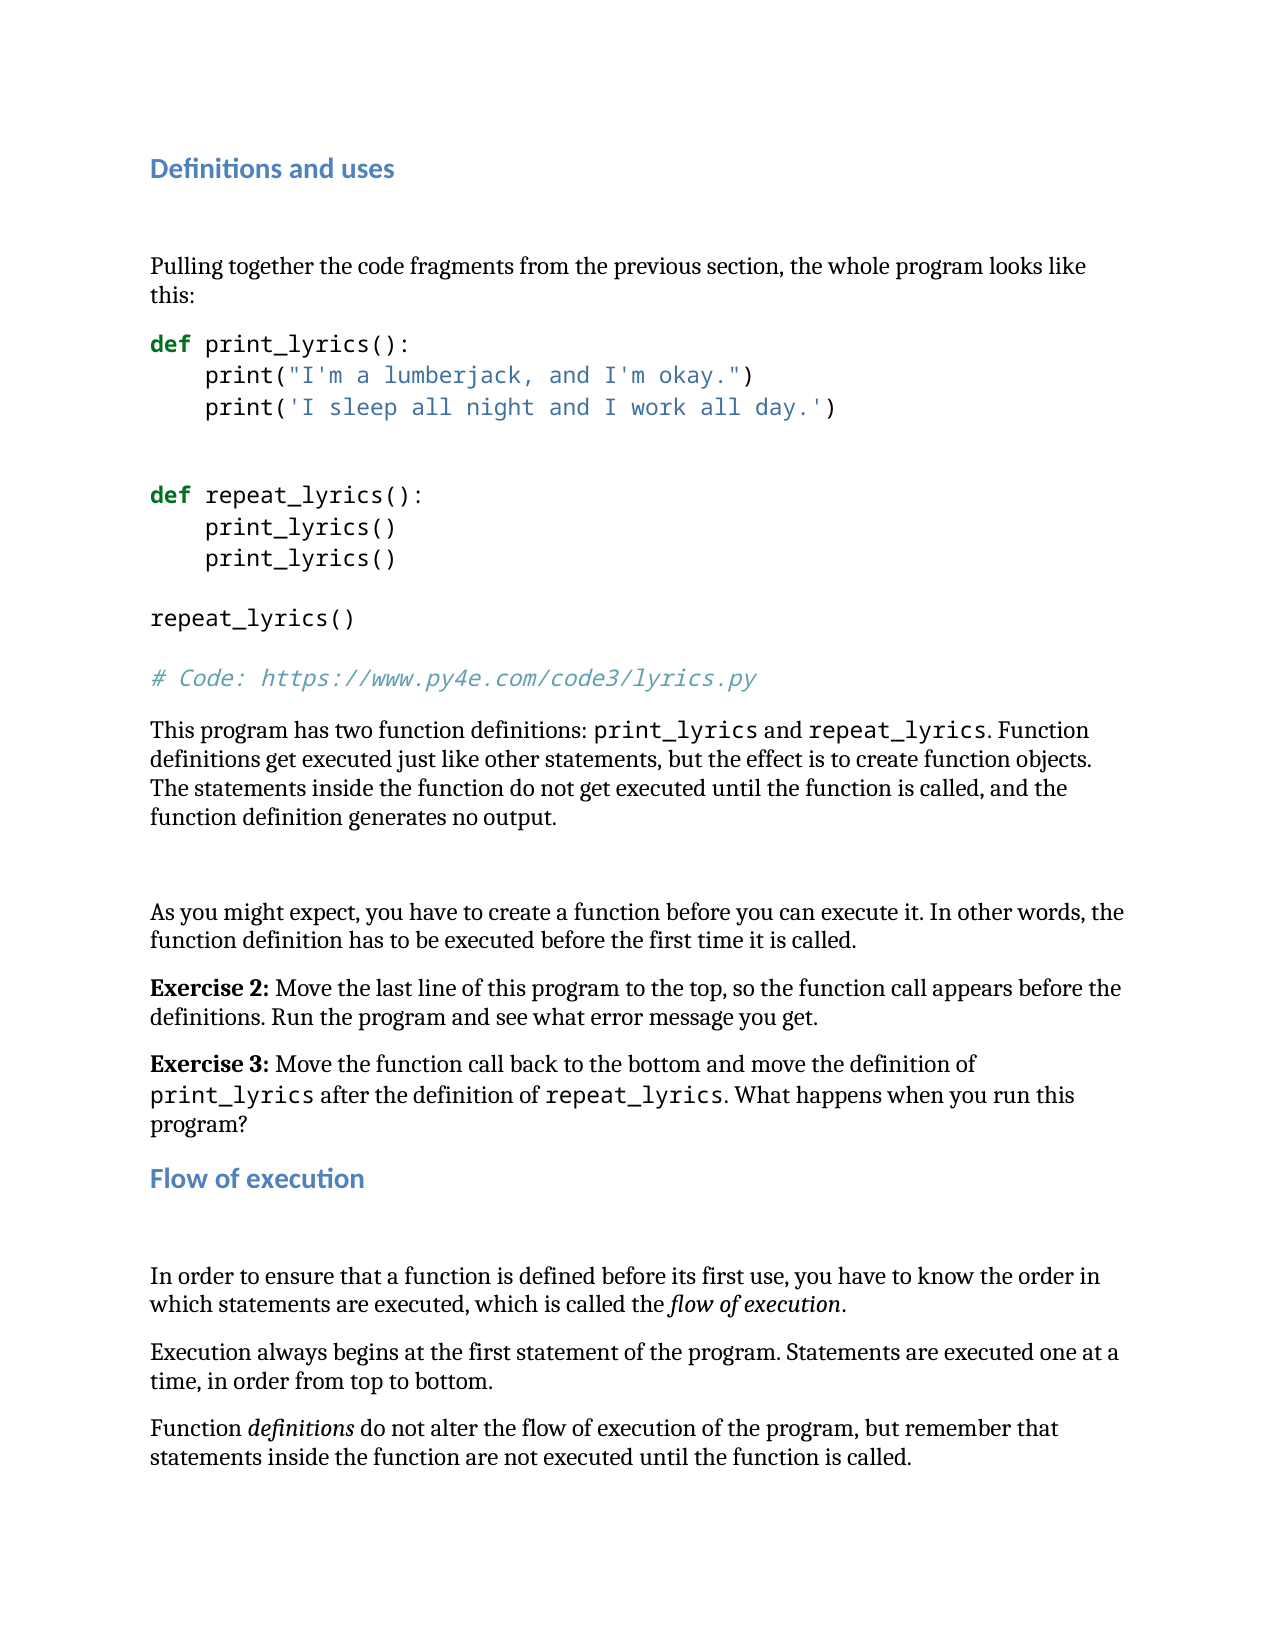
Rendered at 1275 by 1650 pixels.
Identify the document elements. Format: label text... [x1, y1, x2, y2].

text Exercise 2: Move the last line of this program to the top, so the function call appears before the definitions. Run the program and see what error message you get. [150, 974, 1125, 1031]
text Execution always begins at the first statement of the program. Statements are executed one at a time, in order from top to bottom. [150, 1338, 1125, 1395]
text This program has two function definitions: print_lyrics and repeat_lyrics. Function definitions get executed just like other statements, but the effect is to create function objects. The statements inside the function do not get executed until the function is called, and the function definition generates no output. [150, 714, 1125, 831]
text As you might expect, you have to create a function before you can execute it. In other words, the function definition has to be executed before the first time it is called. [150, 898, 1125, 955]
text In order to ensure that a function is defined before its first use, you have to know the order in which statements are executed, which is called the flow of execution. [150, 1262, 1125, 1319]
text Function definitions do not alter the flow of execution of the program, but remember that statements inside the function are not executed until the function is called. [150, 1414, 1125, 1472]
text Pulling together the code fragments from the previous section, the whole program looks like this: [150, 252, 1125, 309]
text def print_lyrics(): print("I'm a lumberjack, and I'm okay.") print('I sleep all night and I work all day.') def repeat_lyrics(): print_lyrics() print_lyrics() repeat_lyrics() # Code: https://www.py4e.com/code3/lyrics.py [150, 328, 1125, 693]
subtitle Definitions and uses [150, 150, 1125, 186]
text Exercise 3: Move the function call back to the bottom and move the definition of print_lyrics after the definition of repeat_lyrics. What happens when you run this program? [150, 1050, 1125, 1139]
subtitle Flow of execution [150, 1160, 1125, 1195]
